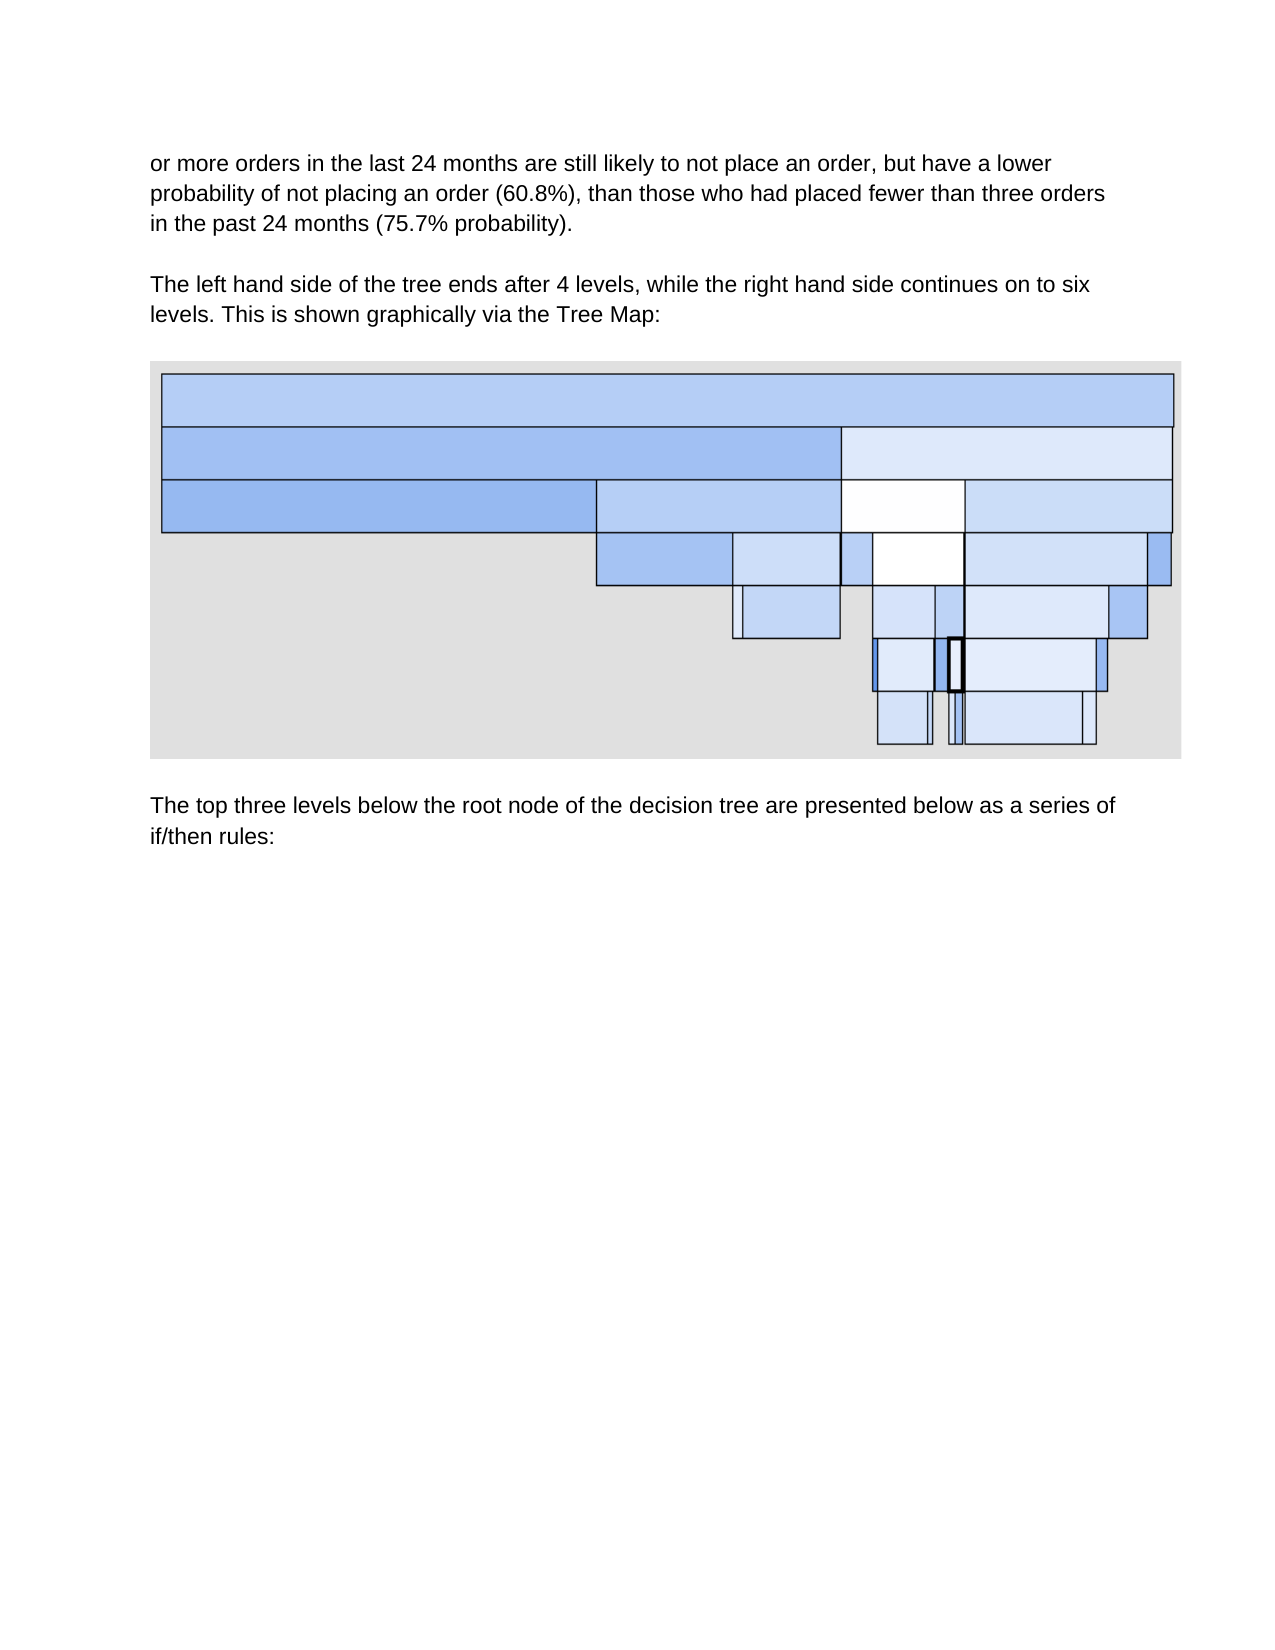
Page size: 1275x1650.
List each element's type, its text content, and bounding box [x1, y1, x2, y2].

text The top three levels below the root node of the decision tree are presented below as a series of if/then rules: [150, 792, 1125, 849]
picture [150, 361, 1182, 759]
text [150, 150, 1125, 237]
text The left hand side of the tree ends after 4 levels, while the right hand side continues on to six levels. This is shown graphically via the Tree Map: [150, 271, 1125, 327]
